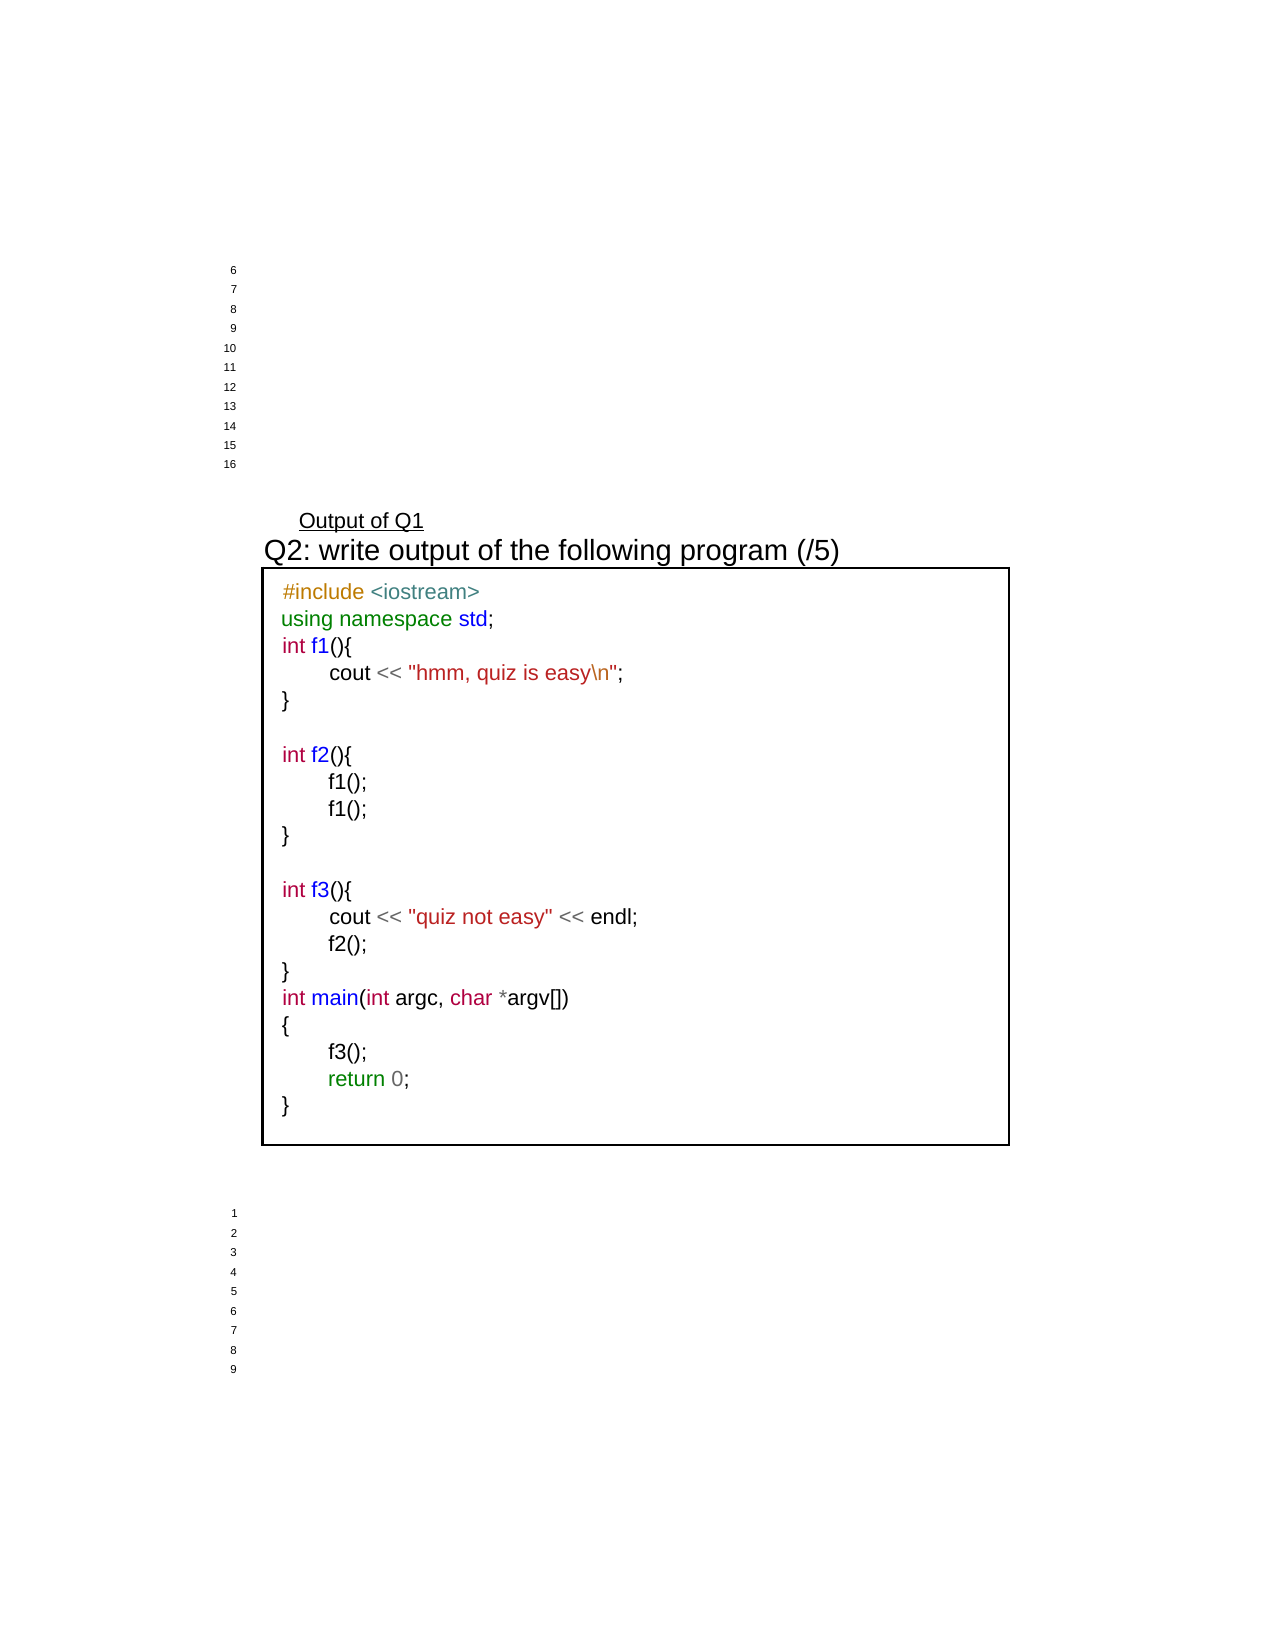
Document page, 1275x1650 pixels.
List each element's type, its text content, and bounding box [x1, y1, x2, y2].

text 4 [230, 1265, 1008, 1278]
text 2 [231, 1226, 1008, 1239]
text 1 [231, 1207, 1008, 1220]
text 15 [223, 438, 1008, 452]
text 5 [231, 1285, 1008, 1298]
text Output of Q1 [298, 508, 1008, 533]
text Q2: write output of the following program (/5) [264, 533, 1008, 567]
text 9 [230, 322, 1008, 335]
text 7 [231, 1324, 1008, 1337]
text 6 [230, 263, 1008, 276]
text 8 [230, 302, 1008, 315]
text 10 [223, 341, 1008, 354]
text 14 [223, 419, 1008, 432]
text 16 [223, 458, 1008, 471]
text 11 [223, 361, 1008, 374]
text 8 [230, 1343, 1008, 1356]
text 7 [231, 283, 1008, 296]
text 6 [230, 1304, 1008, 1317]
text 12 [223, 380, 1008, 393]
text 3 [230, 1246, 1008, 1259]
text 9 [230, 1363, 1008, 1376]
text 13 [223, 399, 1008, 413]
table_header #include <iostream> using namespace std; int f1(){ cout << "hmm, quiz is easy\n"; } int f2(){ f1(); f1(); } int f3(){ cout << "quiz not easy" << endl; f2(); } int main(int argc, char *argv[]) { f3(); return 0; } [264, 569, 1008, 1144]
